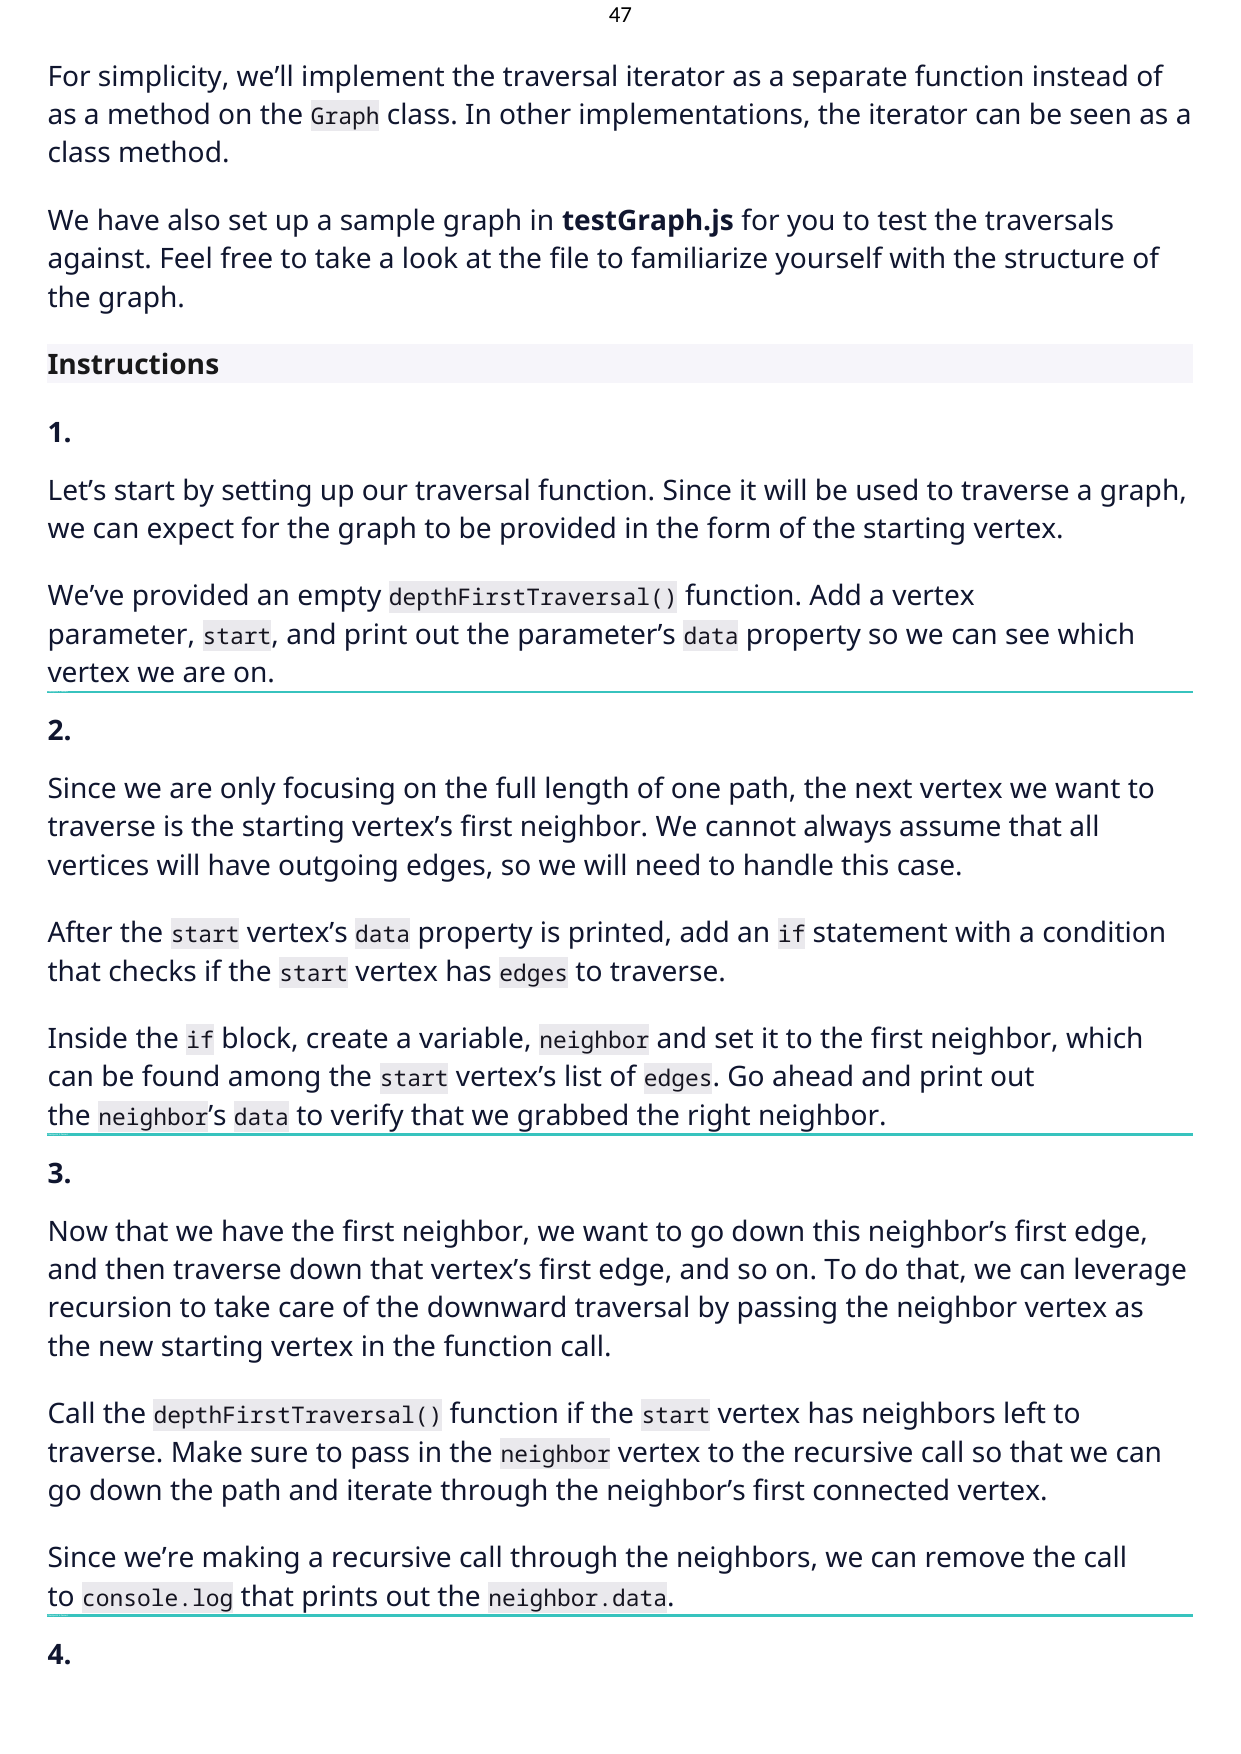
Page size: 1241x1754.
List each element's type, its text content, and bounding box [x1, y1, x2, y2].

text Now that we have the first neighbor, we want to go down this neighbor’s first edge, and then traverse down that vertex’s first edge, and so on. To do that, we can leverage recursion to take care of the downward traversal by passing the neighbor vertex as the new starting vertex in the function call. [47, 1470, 1193, 1624]
text After the start vertex’s data property is printed, add an if statement with a condition that checks if the start vertex has edges to traverse. [47, 1172, 1193, 1248]
text 2. [47, 969, 1193, 1008]
text Let’s start by setting up our traversal function. Since it will be used to traverse a graph, we can expect for the graph to be provided in the form of the starting vertex. [47, 729, 1193, 806]
text 3. [47, 1412, 1193, 1451]
text We’ve provided an empty depthFirstTraversal() function. Add a vertex parameter, start, and print out the parameter’s data property so we can see which vertex we are on. [47, 835, 1193, 950]
text We have also set up a sample graph in testGraph.js for you to test the traversals against. Feel free to take a look at the file to familiarize yourself with the structure of the graph. [47, 459, 1193, 574]
text Inside the if block, create a variable, neighbor and set it to the first neighbor, which can be found among the start vertex’s list of edges. Go ahead and print out the neighbor’s data to verify that we grabbed the right neighbor. [47, 1278, 1193, 1393]
text 1. [47, 671, 1193, 709]
text Traversals are incredibly useful when you are trying to find a particular value or a particular path in a graph. We’ll first explore the depth-first traversal function for traversing through a directed graph. To recap, depth-first traversals iterate down each vertex, one neighbor at a time, before going back up and looking at the neighbor’s connected vertices. In this exercise, we will focus on traversing down the full length of one path and logging each vertex’s data value. [47, 56, 1193, 286]
subtitle Instructions [47, 603, 1193, 642]
text Since we are only focusing on the full length of one path, the next vertex we want to traverse is the starting vertex’s first neighbor. We cannot always assume that all vertices will have outgoing edges, so we will need to handle this case. [47, 1028, 1193, 1143]
text For simplicity, we’ll implement the traversal iterator as a separate function instead of as a method on the Graph class. In other implementations, the iterator can be seen as a class method. [47, 315, 1193, 430]
